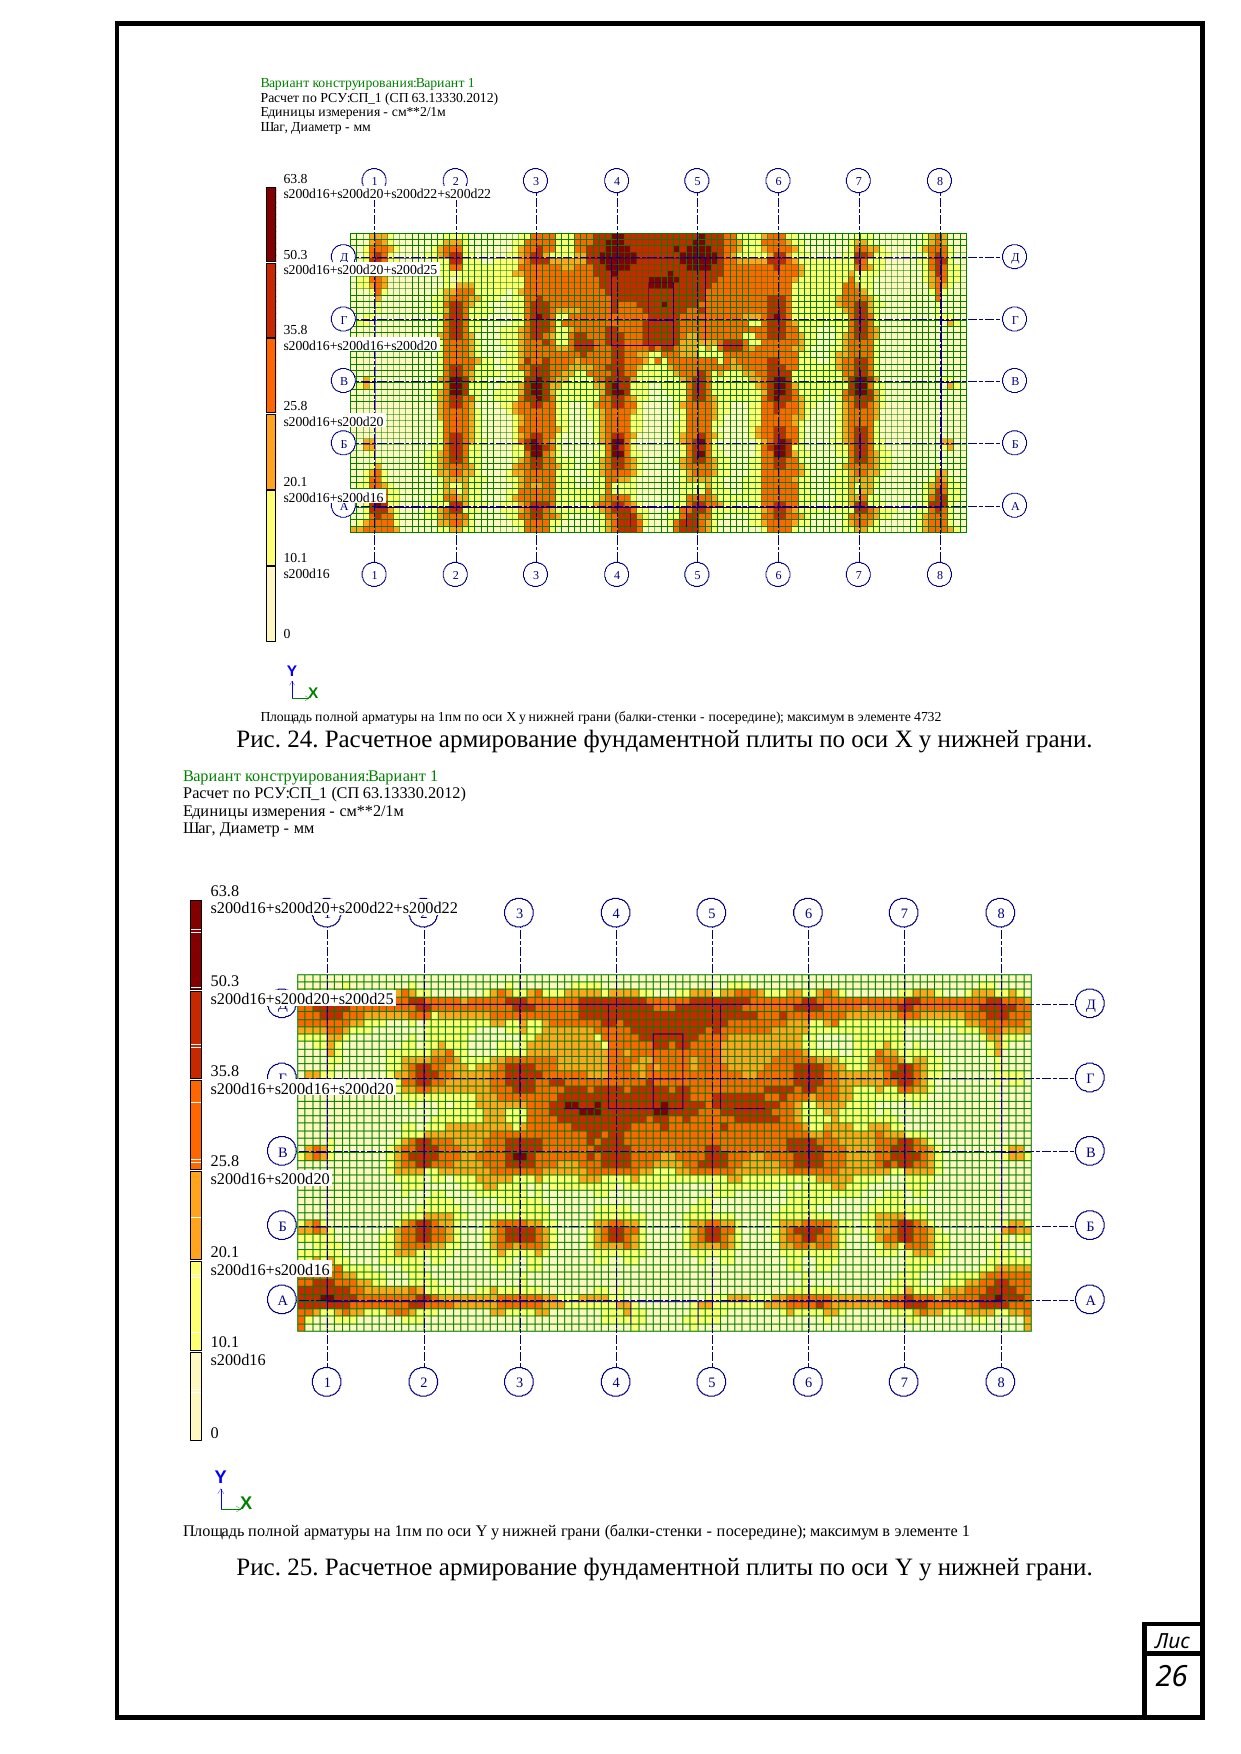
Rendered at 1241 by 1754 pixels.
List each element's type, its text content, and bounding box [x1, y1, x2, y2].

text Рис. 24. Расчетное армирование фундаментной плиты по оси Х у нижней грани. [148, 724, 1181, 753]
text Рис. 25. Расчетное армирование фундаментной плиты по оси Y у нижней грани. [148, 1552, 1181, 1581]
